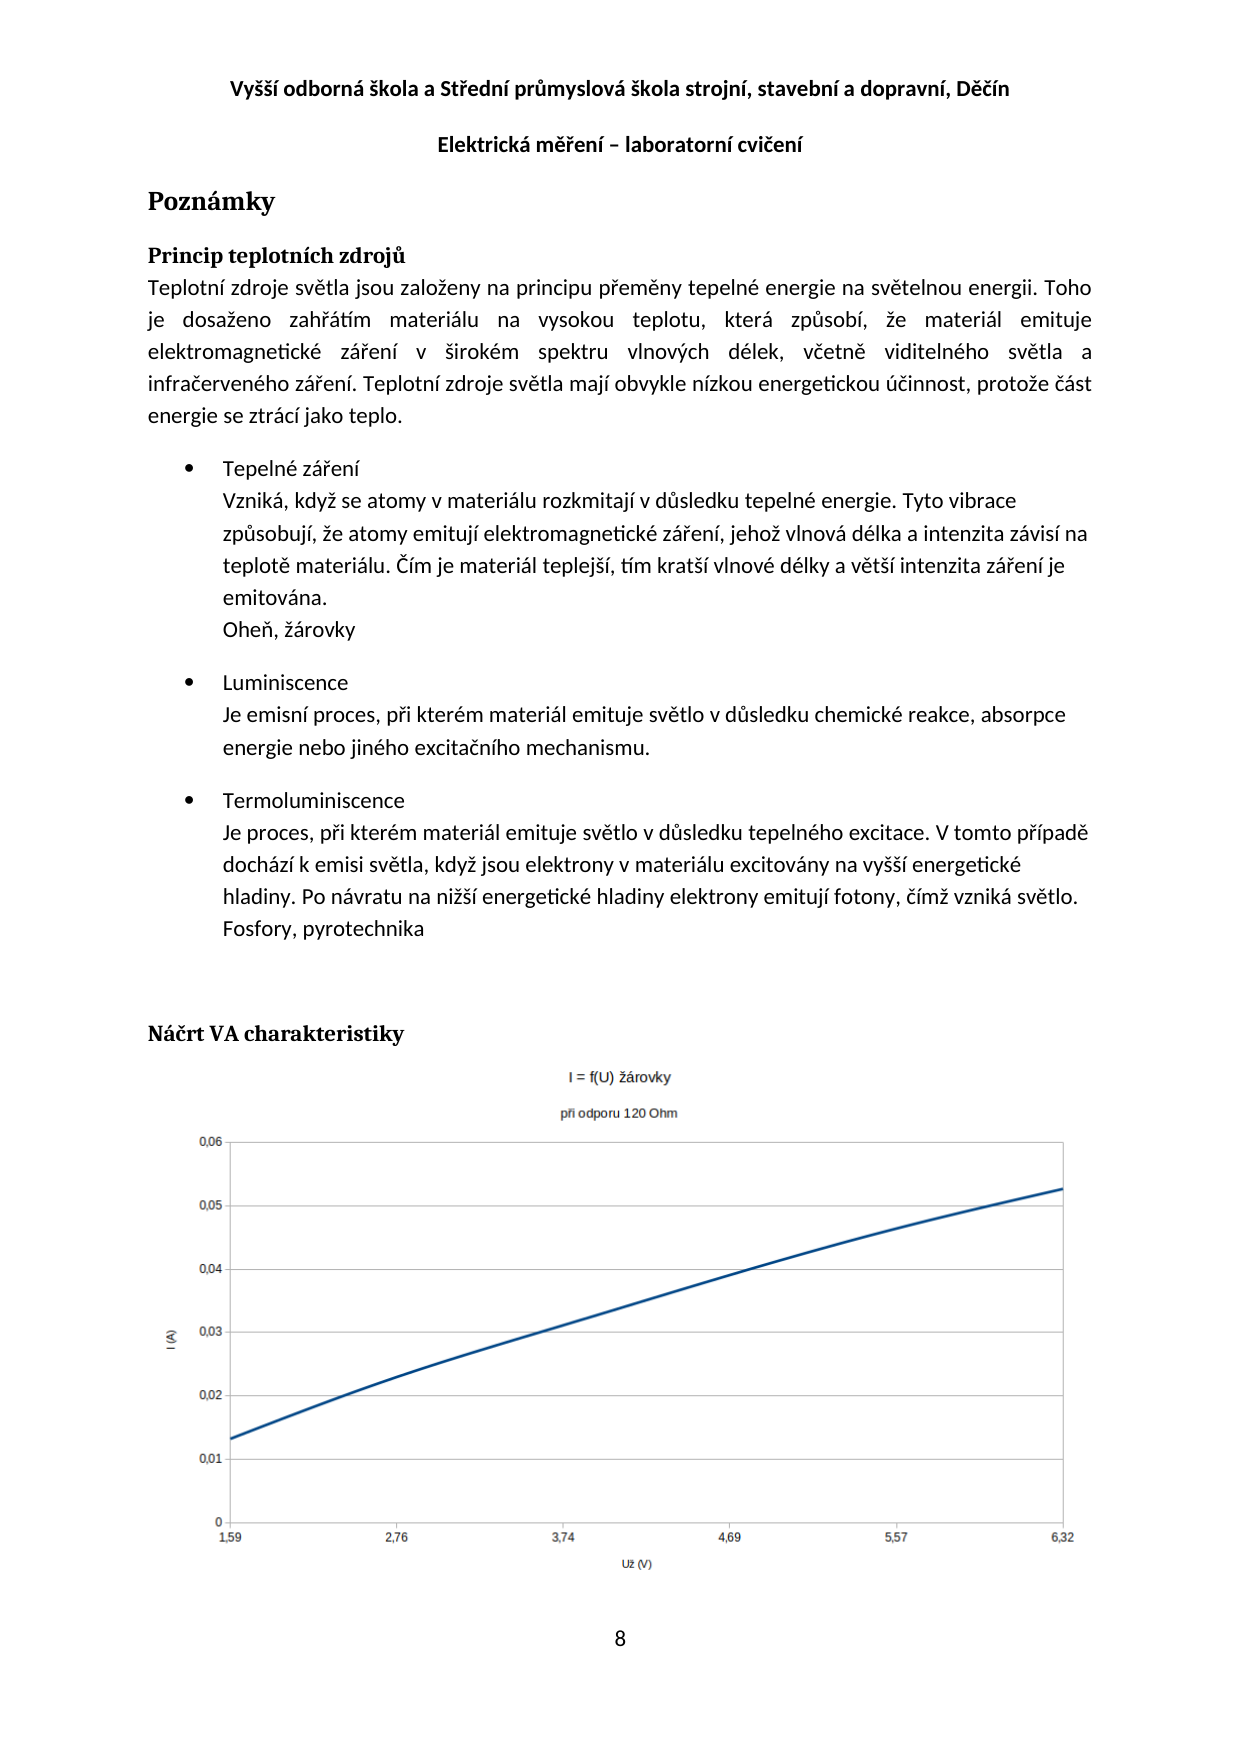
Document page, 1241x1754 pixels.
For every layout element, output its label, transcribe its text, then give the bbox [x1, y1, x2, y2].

text Náčrt VA charakteristiky [148, 1021, 1093, 1051]
list Termoluminiscence Je proces, při kterém materiál emituje světlo v důsledku tepelného excitace. V tomto případě dochází k emisi světla, když jsou elektrony v materiálu excitovány na vyšší energetické hladiny. Po návratu na nižší energetické hladiny elektrony emitují fotony, čímž vzniká světlo. Fosfory, pyrotechnika [185, 786, 1093, 942]
subtitle Poznámky [148, 186, 1093, 217]
list Tepelné záření Vzniká, když se atomy v materiálu rozkmitají v důsledku tepelné energie. Tyto vibrace způsobují, že atomy emitují elektromagnetické záření, jehož vlnová délka a intenzita závisí na teplotě materiálu. Čím je materiál teplejší, tím kratší vlnové délky a větší intenzita záření je emitována. Oheň, žárovky [185, 454, 1093, 643]
picture [147, 1051, 1093, 1588]
text Teplotní zdroje světla jsou založeny na principu přeměny tepelné energie na světelnou energii. Toho je dosaženo zahřátím materiálu na vysokou teplotu, která způsobí, že materiál emituje elektromagnetické záření v širokém spektru vlnových délek, včetně viditelného světla a infračerveného záření. Teplotní zdroje světla mají obvykle nízkou energetickou účinnost, protože část energie se ztrácí jako teplo. [148, 273, 1093, 429]
list Luminiscence Je emisní proces, při kterém materiál emituje světlo v důsledku chemické reakce, absorpce energie nebo jiného excitačního mechanismu. [185, 668, 1093, 761]
subtitle Princip teplotních zdrojů [148, 242, 1093, 269]
